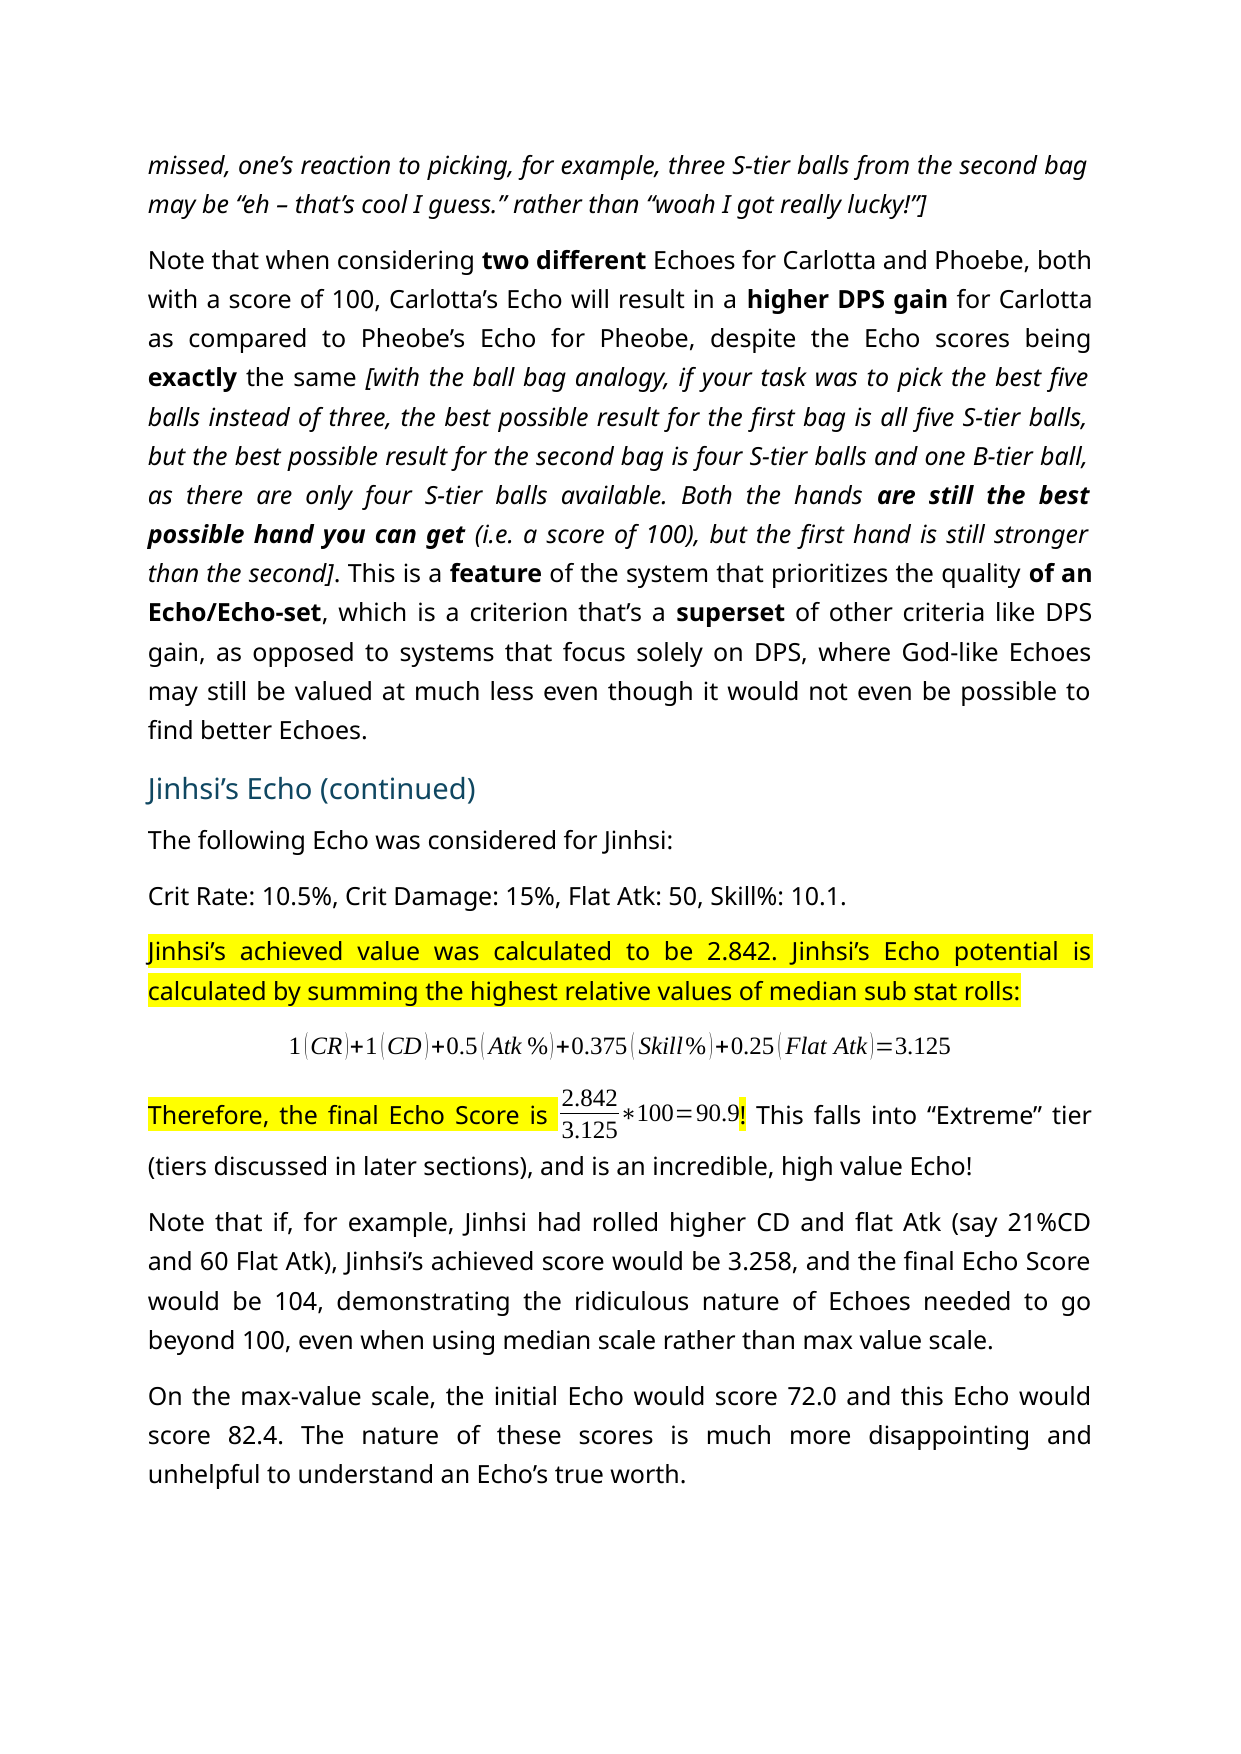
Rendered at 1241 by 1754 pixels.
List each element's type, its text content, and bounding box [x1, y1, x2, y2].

text Jinhsi’s achieved value was calculated to be 2.842. Jinhsi’s Echo potential is calculated by summing the highest relative values of median sub stat rolls: [148, 968, 1093, 1007]
text Note that when considering two different Echoes for Carlotta and Phoebe, both with a score of 100, Carlotta’s Echo will result in a higher DPS gain for Carlotta as compared to Pheobe’s Echo for Pheobe, despite the Echo scores being exactly the same [with the ball bag analogy, if your task was to pick the best five balls instead of three, the best possible result for the first bag is all five S-tier balls, but the best possible result for the second bag is four S-tier balls and one B-tier ball, as there are only four S-tier balls available. Both the hands are still the best possible hand you can get (i.e. a score of 100), but the first hand is still stronger than the second]. This is a feature of the system that prioritizes the quality of an Echo/Echo-set, which is a criterion that’s a superset of other criteria like DPS gain, as opposed to systems that focus solely on DPS, where God-like Echoes may still be valued at much less even though it would not even be possible to find better Echoes. [148, 243, 1093, 747]
text Crit Rate: 10.5%, Crit Damage: 15%, Flat Atk: 50, Skill%: 10.1. [148, 878, 1093, 912]
text Note that if, for example, Jinhsi had rolled higher CD and flat Atk (say 21%CD and 60 Flat Atk), Jinhsi’s achieved score would be 3.258, and the final Echo Score would be 104, demonstrating the ridiculous nature of Echoes needed to go beyond 100, even when using median scale rather than max value scale. [148, 1205, 1093, 1356]
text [148, 148, 1093, 221]
text Therefore, the final Echo Score is ! This falls into “Extreme” tier (tiers discussed in later sections), and is an incredible, high value Echo! [148, 1085, 1093, 1183]
text On the max-value scale, the initial Echo would score 72.0 and this Echo would score 82.4. The nature of these scores is much more disappointing and unhelpful to understand an Echo’s true worth. [148, 1378, 1093, 1491]
text The following Echo was considered for Jinhsi: [148, 822, 1093, 856]
subtitle Jinhsi’s Echo (continued) [148, 768, 1093, 808]
